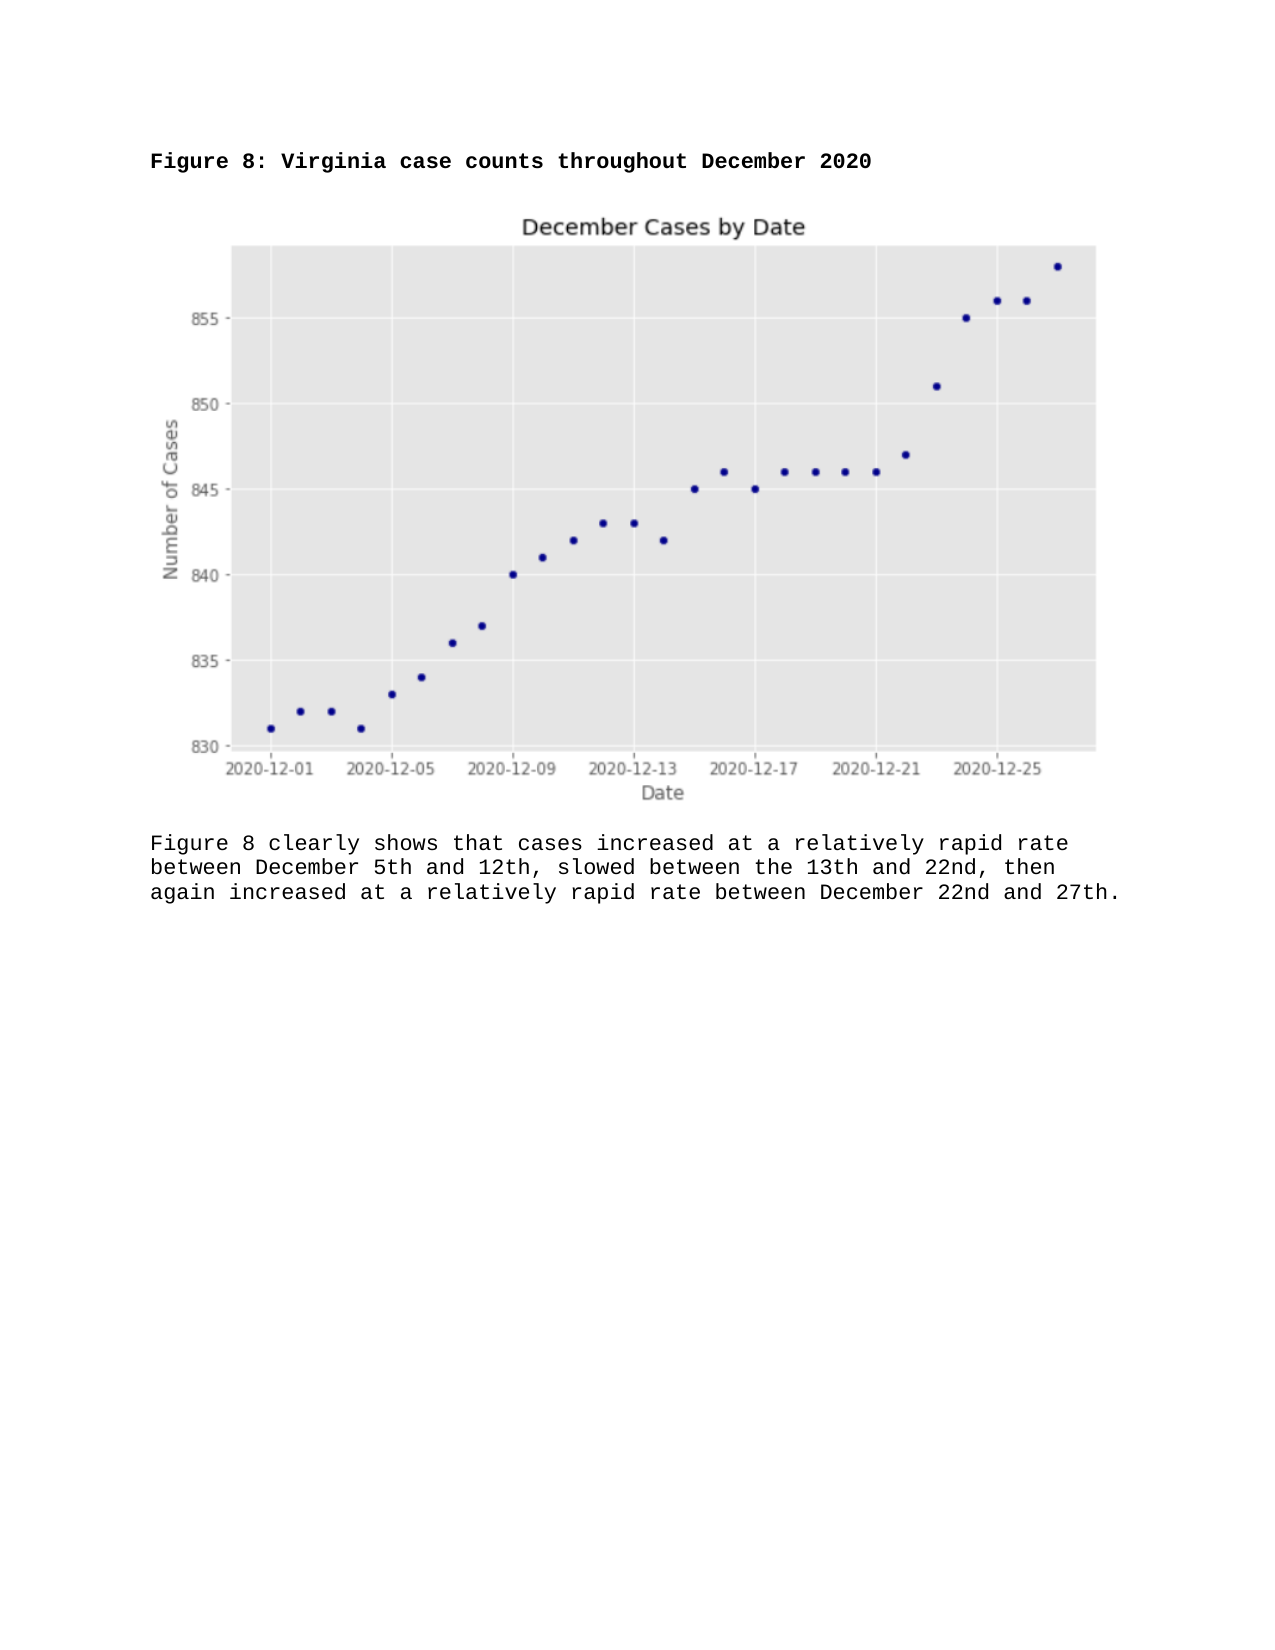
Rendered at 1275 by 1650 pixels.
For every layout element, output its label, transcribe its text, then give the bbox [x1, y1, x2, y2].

text Figure 8: Virginia case counts throughout December 2020 [150, 150, 1125, 175]
picture [150, 197, 1123, 809]
